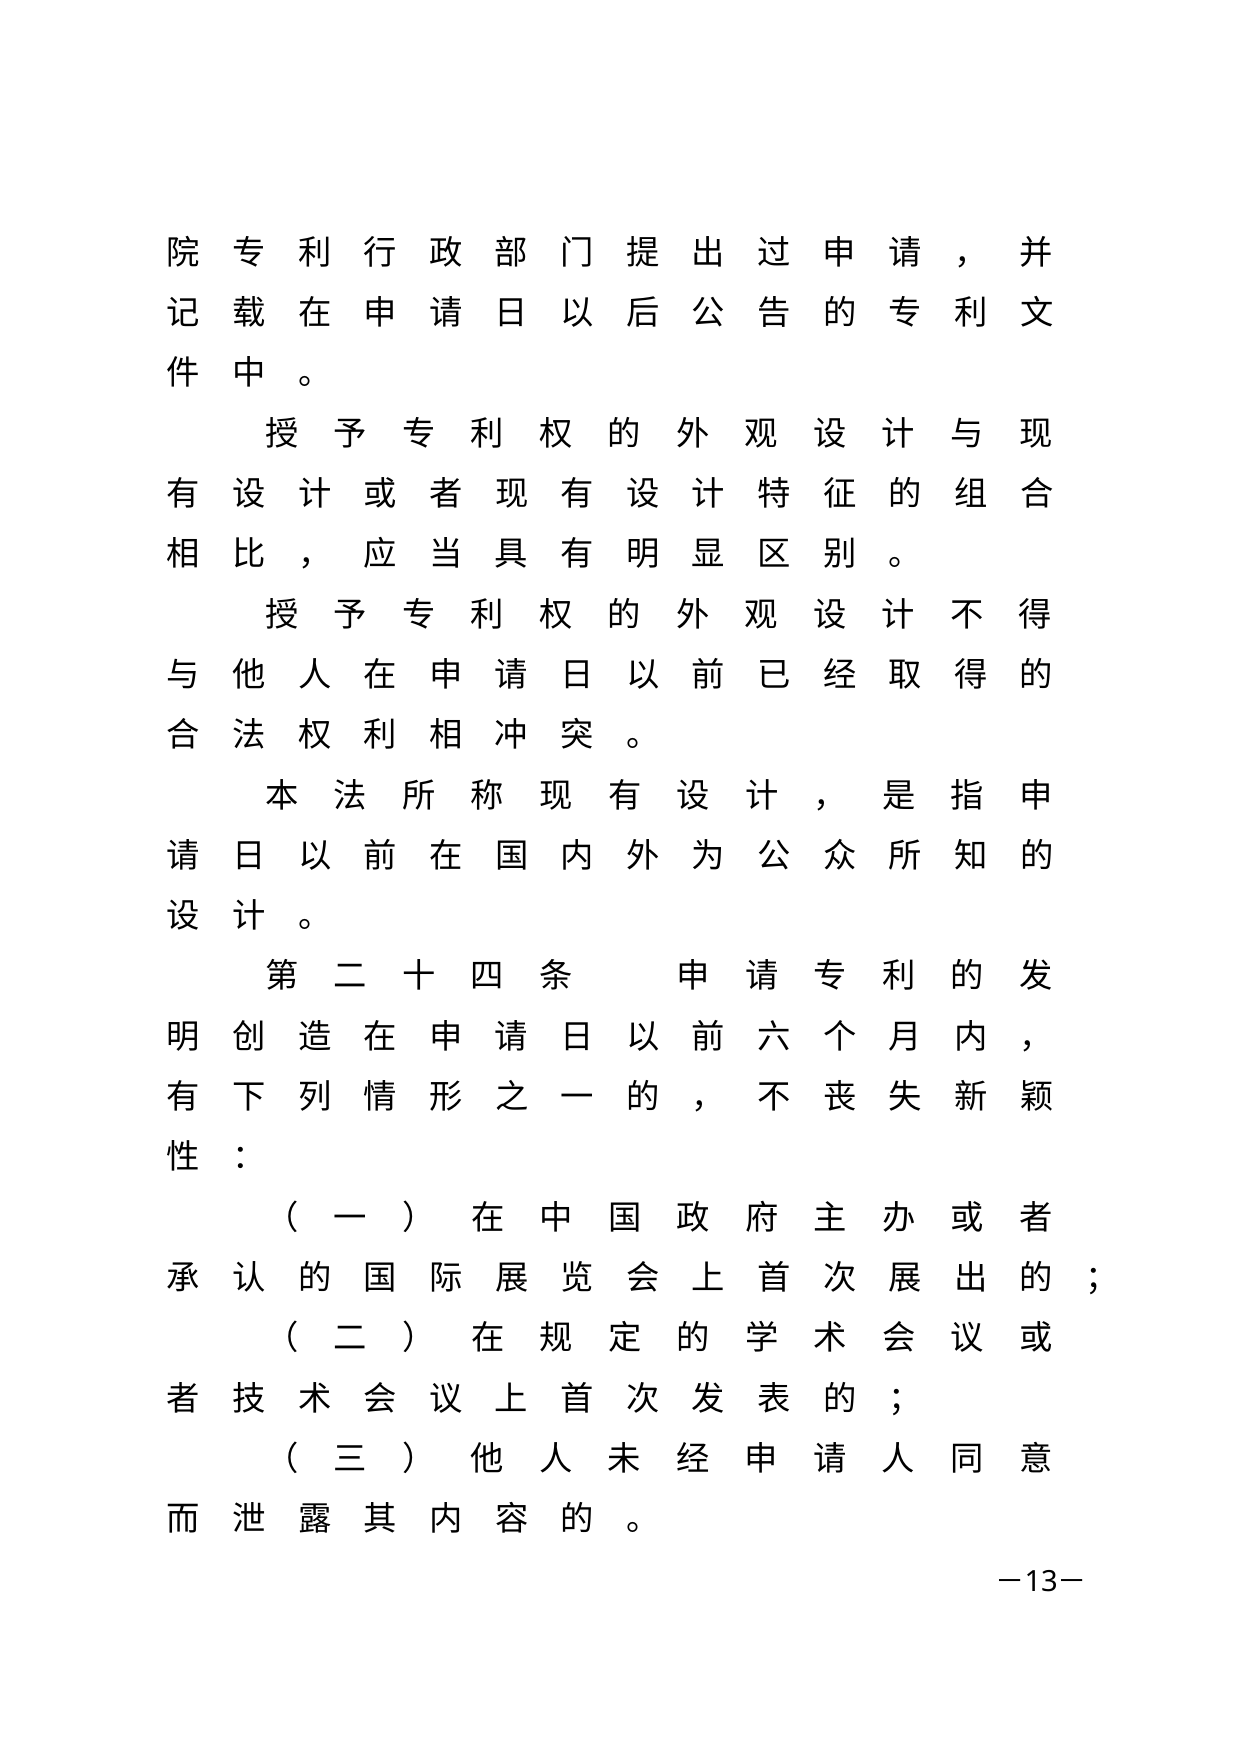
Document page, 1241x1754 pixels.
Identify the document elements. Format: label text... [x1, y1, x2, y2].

text 本法所称现有设计，是指申请日以前在国内外为公众所知的设计。 [167, 762, 1085, 943]
text 第二十三条 授予专利权的外观设计，应当不属于现有设计；也没有任何单位或者个人就同样的外观设计在申请日以前向国务院专利行政部门提出过申请，并记载在申请日以后公告的专利文件中。 [167, 219, 1085, 400]
text 第二十四条 申请专利的发明创造在申请日以前六个月内，有下列情形之一的，不丧失新颖性： [167, 943, 1085, 1184]
text （二）在规定的学术会议或者技术会议上首次发表的； [167, 1305, 1085, 1426]
text 授予专利权的外观设计不得与他人在申请日以前已经取得的合法权利相冲突。 [167, 581, 1085, 762]
text （一）在中国政府主办或者承认的国际展览会上首次展出的； [167, 1184, 1085, 1305]
text （三）他人未经申请人同意而泄露其内容的。 [167, 1426, 1085, 1546]
text 授予专利权的外观设计与现有设计或者现有设计特征的组合相比，应当具有明显区别。 [167, 400, 1085, 581]
